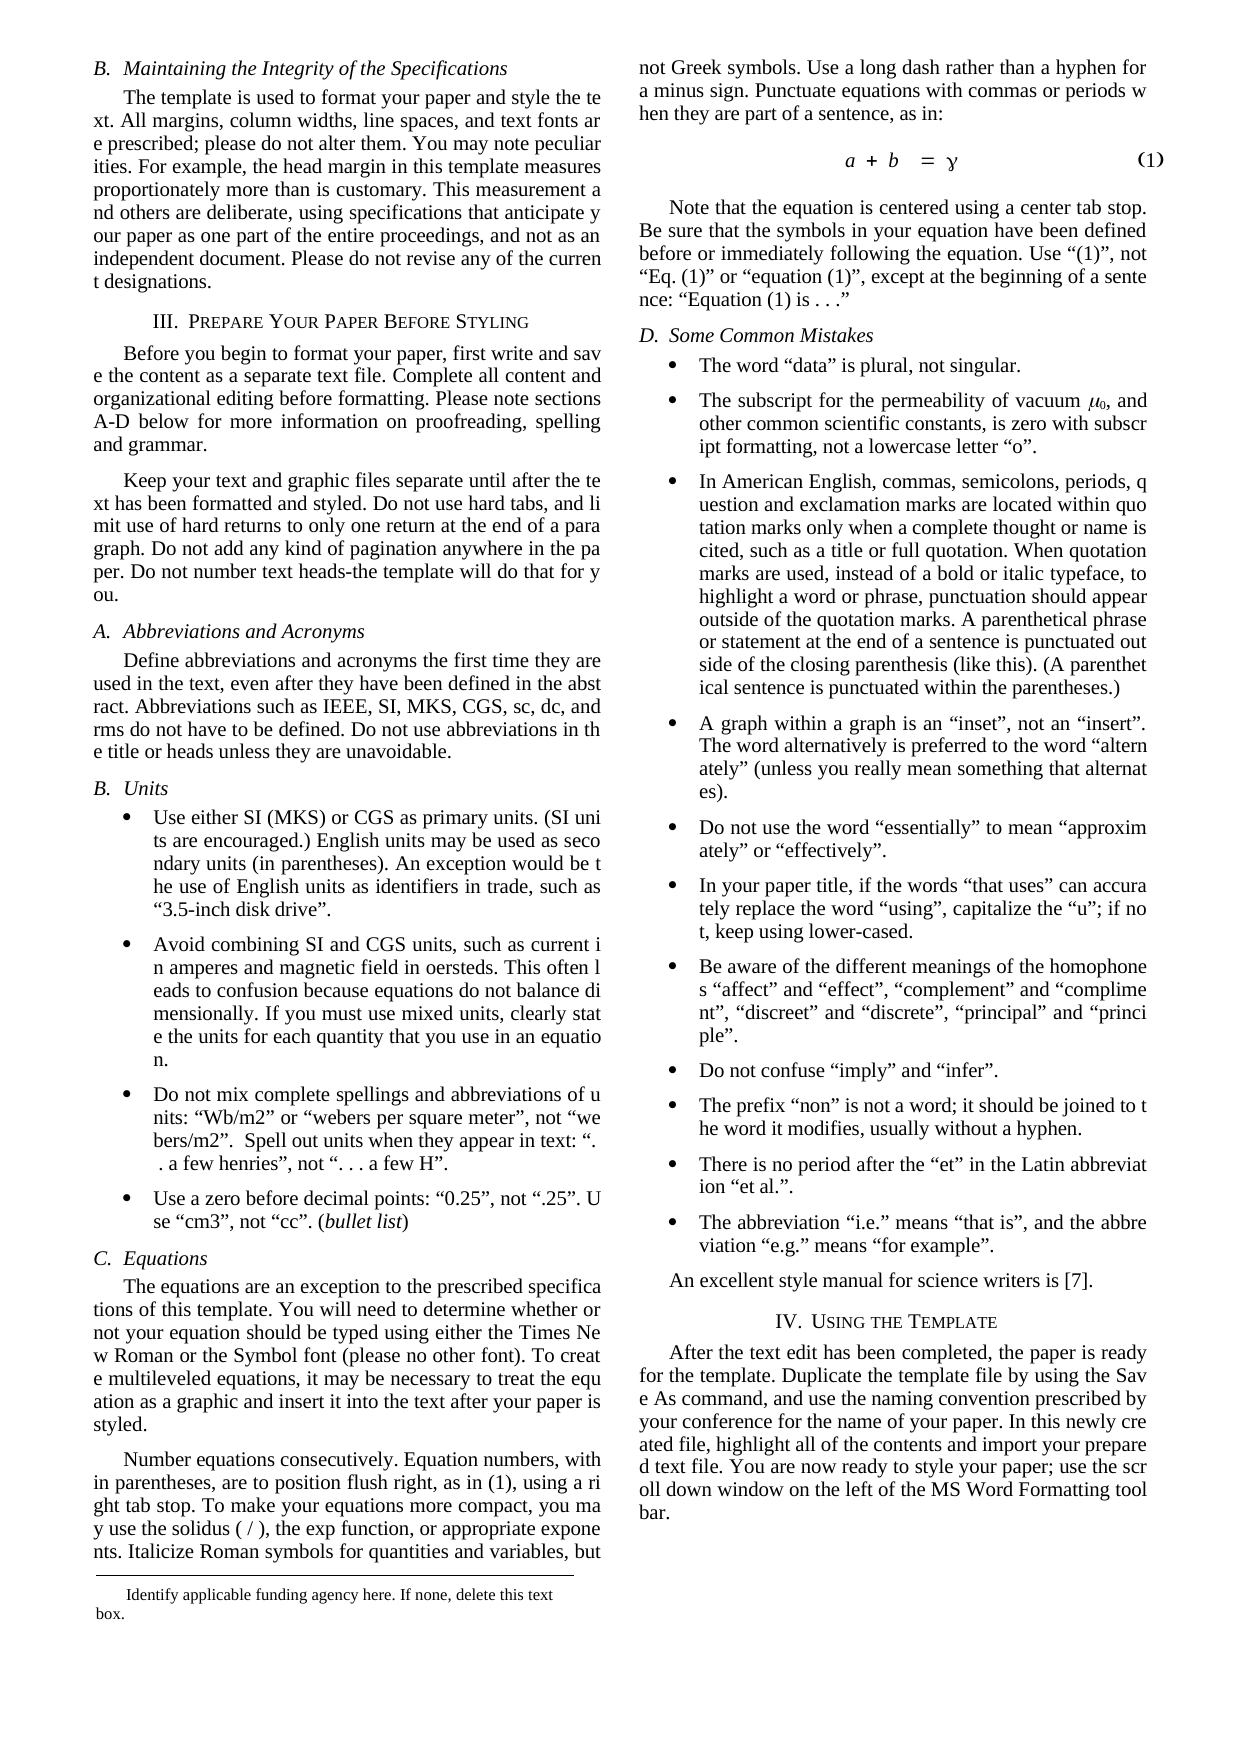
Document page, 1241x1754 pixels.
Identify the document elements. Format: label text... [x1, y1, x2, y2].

text The equations are an exception to the prescribed specifications of this template. You will need to determine whether or not your equation should be typed using either the Times New Roman or the Symbol font (please no other font). To create multileveled equations, it may be necessary to treat the equation as a graphic and insert it into the text after your paper is styled. [93, 1276, 601, 1436]
text After the text edit has been completed, the paper is ready for the template. Duplicate the template file by using the Save As command, and use the naming convention prescribed by your conference for the name of your paper. In this newly created file, highlight all of the contents and import your prepared text file. You are now ready to style your paper; use the scroll down window on the left of the MS Word Formatting toolbar. [639, 1341, 1147, 1524]
subtitle Prepare Your Paper Before Styling [93, 309, 601, 333]
list The abbreviation “i.e.” means “that is”, and the abbreviation “e.g.” means “for example”. [669, 1211, 1147, 1257]
text Number equations consecutively. Equation numbers, within parentheses, are to position flush right, as in (1), using a right tab stop. To make your equations more compact, you may use the solidus ( / ), the exp function, or appropriate exponents. Italicize Roman symbols for quantities and variables, but not Greek symbols. Use a long dash rather than a hyphen for a minus sign. Punctuate equations with commas or periods when they are part of a sentence, as in: [93, 1448, 601, 1563]
list Avoid combining SI and CGS units, such as current in amperes and magnetic field in oersteds. This often leads to confusion because equations do not balance dimensionally. If you must use mixed units, clearly state the units for each quantity that you use in an equation. [123, 933, 601, 1071]
text The template is used to format your paper and style the text. All margins, column widths, line spaces, and text fonts are prescribed; please do not alter them. You may note peculiarities. For example, the head margin in this template measures proportionately more than is customary. This measurement and others are deliberate, using specifications that anticipate your paper as one part of the entire proceedings, and not as an independent document. Please do not revise any of the current designations. [93, 87, 601, 293]
list Be aware of the different meanings of the homophones “affect” and “effect”, “complement” and “compliment”, “discreet” and “discrete”, “principal” and “principle”. [669, 955, 1147, 1047]
text Define abbreviations and acronyms the first time they are used in the text, even after they have been defined in the abstract. Abbreviations such as IEEE, SI, MKS, CGS, sc, dc, and rms do not have to be defined. Do not use abbreviations in the title or heads unless they are unavoidable. [93, 649, 601, 763]
subtitle Equations [93, 1245, 601, 1269]
list Use a zero before decimal points: “0.25”, not “.25”. Use “cm3”, not “cc”. (bullet list) [123, 1187, 601, 1233]
list The prefix “non” is not a word; it should be joined to the word it modifies, usually without a hyphen. [669, 1094, 1147, 1140]
list A graph within a graph is an “inset”, not an “insert”. The word alternatively is preferred to the word “alternately” (unless you really mean something that alternates). [669, 712, 1147, 803]
list There is no period after the “et” in the Latin abbreviation “et al.”. [669, 1153, 1147, 1198]
subtitle Abbreviations and Acronyms [93, 619, 601, 643]
text Note that the equation is centered using a center tab stop. Be sure that the symbols in your equation have been defined before or immediately following the equation. Use “(1)”, not “Eq. (1)” or “equation (1)”, except at the beginning of a sentence: “Equation (1) is . . .” [639, 196, 1147, 311]
text An excellent style manual for science writers is [7]. [639, 1269, 1147, 1292]
subtitle Using the Template [639, 1309, 1147, 1333]
subtitle Maintaining the Integrity of the Specifications [93, 56, 601, 80]
text Before you begin to format your paper, first write and save the content as a separate text file. Complete all content and organizational editing before formatting. Please note sections A-D below for more information on proofreading, spelling and grammar. [93, 342, 601, 456]
list Do not use the word “essentially” to mean “approximately” or “effectively”. [669, 816, 1147, 862]
list In your paper title, if the words “that uses” can accurately replace the word “using”, capitalize the “u”; if not, keep using lower-cased. [669, 874, 1147, 943]
text Number equations consecutively. Equation numbers, within parentheses, are to position flush right, as in (1), using a right tab stop. To make your equations more compact, you may use the solidus ( / ), the exp function, or appropriate exponents. Italicize Roman symbols for quantities and variables, but not Greek symbols. Use a long dash rather than a hyphen for a minus sign. Punctuate equations with commas or periods when they are part of a sentence, as in: [639, 56, 1147, 125]
list Do not confuse “imply” and “infer”. [669, 1059, 1147, 1082]
text Keep your text and graphic files separate until after the text has been formatted and styled. Do not use hard tabs, and limit use of hard returns to only one return at the end of a paragraph. Do not add any kind of pagination anywhere in the paper. Do not number text heads-the template will do that for you. [93, 469, 601, 606]
list Use either SI (MKS) or CGS as primary units. (SI units are encouraged.) English units may be used as secondary units (in parentheses). An exception would be the use of English units as identifiers in trade, such as “3.5-inch disk drive”. [123, 806, 601, 921]
list In American English, commas, semicolons, periods, question and exclamation marks are located within quotation marks only when a complete thought or name is cited, such as a title or full quotation. When quotation marks are used, instead of a bold or italic typeface, to highlight a word or phrase, punctuation should appear outside of the quotation marks. A parenthetical phrase or statement at the end of a sentence is punctuated outside of the closing parenthesis (like this). (A parenthetical sentence is punctuated within the parentheses.) [669, 470, 1147, 699]
text ab  [639, 150, 1147, 171]
text Identify applicable funding agency here. If none, delete this text box. [96, 1580, 574, 1623]
list The word “data” is plural, not singular. [669, 354, 1147, 377]
subtitle Some Common Mistakes [639, 323, 1147, 347]
subtitle Units [93, 776, 601, 800]
list The subscript for the permeability of vacuum 0, and other common scientific constants, is zero with subscript formatting, not a lowercase letter “o”. [669, 389, 1147, 458]
list Do not mix complete spellings and abbreviations of units: “Wb/m2” or “webers per square meter”, not “webers/m2”. Spell out units when they appear in text: “. . . a few henries”, not “. . . a few H”. [123, 1083, 601, 1175]
